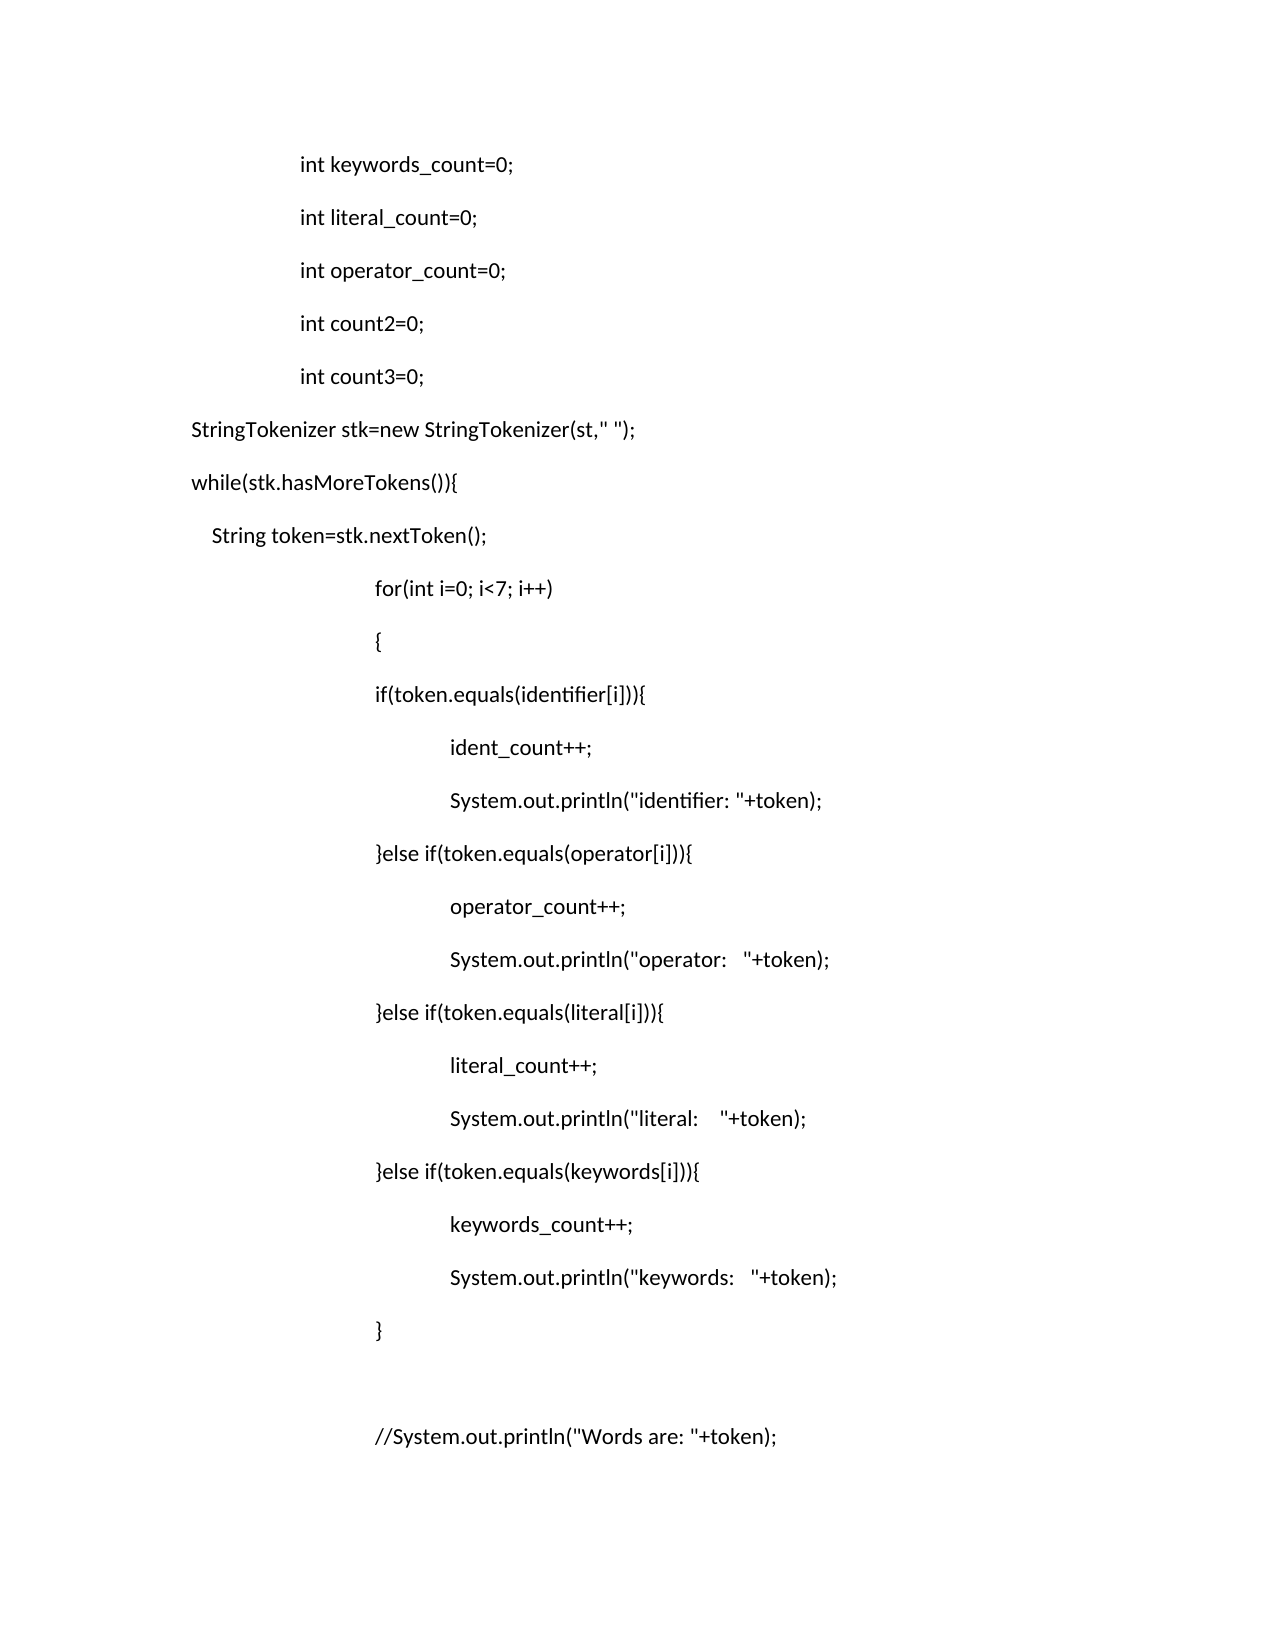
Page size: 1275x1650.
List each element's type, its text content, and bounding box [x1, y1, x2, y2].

text }else if(token.equals(literal[i])){ [150, 998, 1125, 1026]
text int count3=0; [150, 362, 1125, 390]
text int operator_count=0; [150, 256, 1125, 284]
text int keywords_count=0; [150, 150, 1125, 178]
text while(stk.hasMoreTokens()){ [150, 468, 1125, 496]
text int literal_count=0; [150, 203, 1125, 231]
text int count2=0; [150, 309, 1125, 337]
text } [150, 1316, 1125, 1344]
text }else if(token.equals(operator[i])){ [150, 839, 1125, 867]
text String token=stk.nextToken(); [150, 521, 1125, 549]
text //System.out.println("Words are: "+token); [150, 1422, 1125, 1451]
text operator_count++; [150, 892, 1125, 920]
text ident_count++; [150, 733, 1125, 761]
text }else if(token.equals(keywords[i])){ [150, 1157, 1125, 1185]
text System.out.println("operator: "+token); [150, 945, 1125, 973]
text if(token.equals(identifier[i])){ [150, 680, 1125, 708]
text StringTokenizer stk=new StringTokenizer(st," "); [150, 415, 1125, 443]
text keywords_count++; [150, 1210, 1125, 1238]
text System.out.println("literal: "+token); [150, 1104, 1125, 1132]
text System.out.println("keywords: "+token); [150, 1263, 1125, 1291]
text System.out.println("identifier: "+token); [150, 786, 1125, 814]
text literal_count++; [150, 1051, 1125, 1079]
text for(int i=0; i<7; i++) [150, 574, 1125, 602]
text { [150, 627, 1125, 655]
